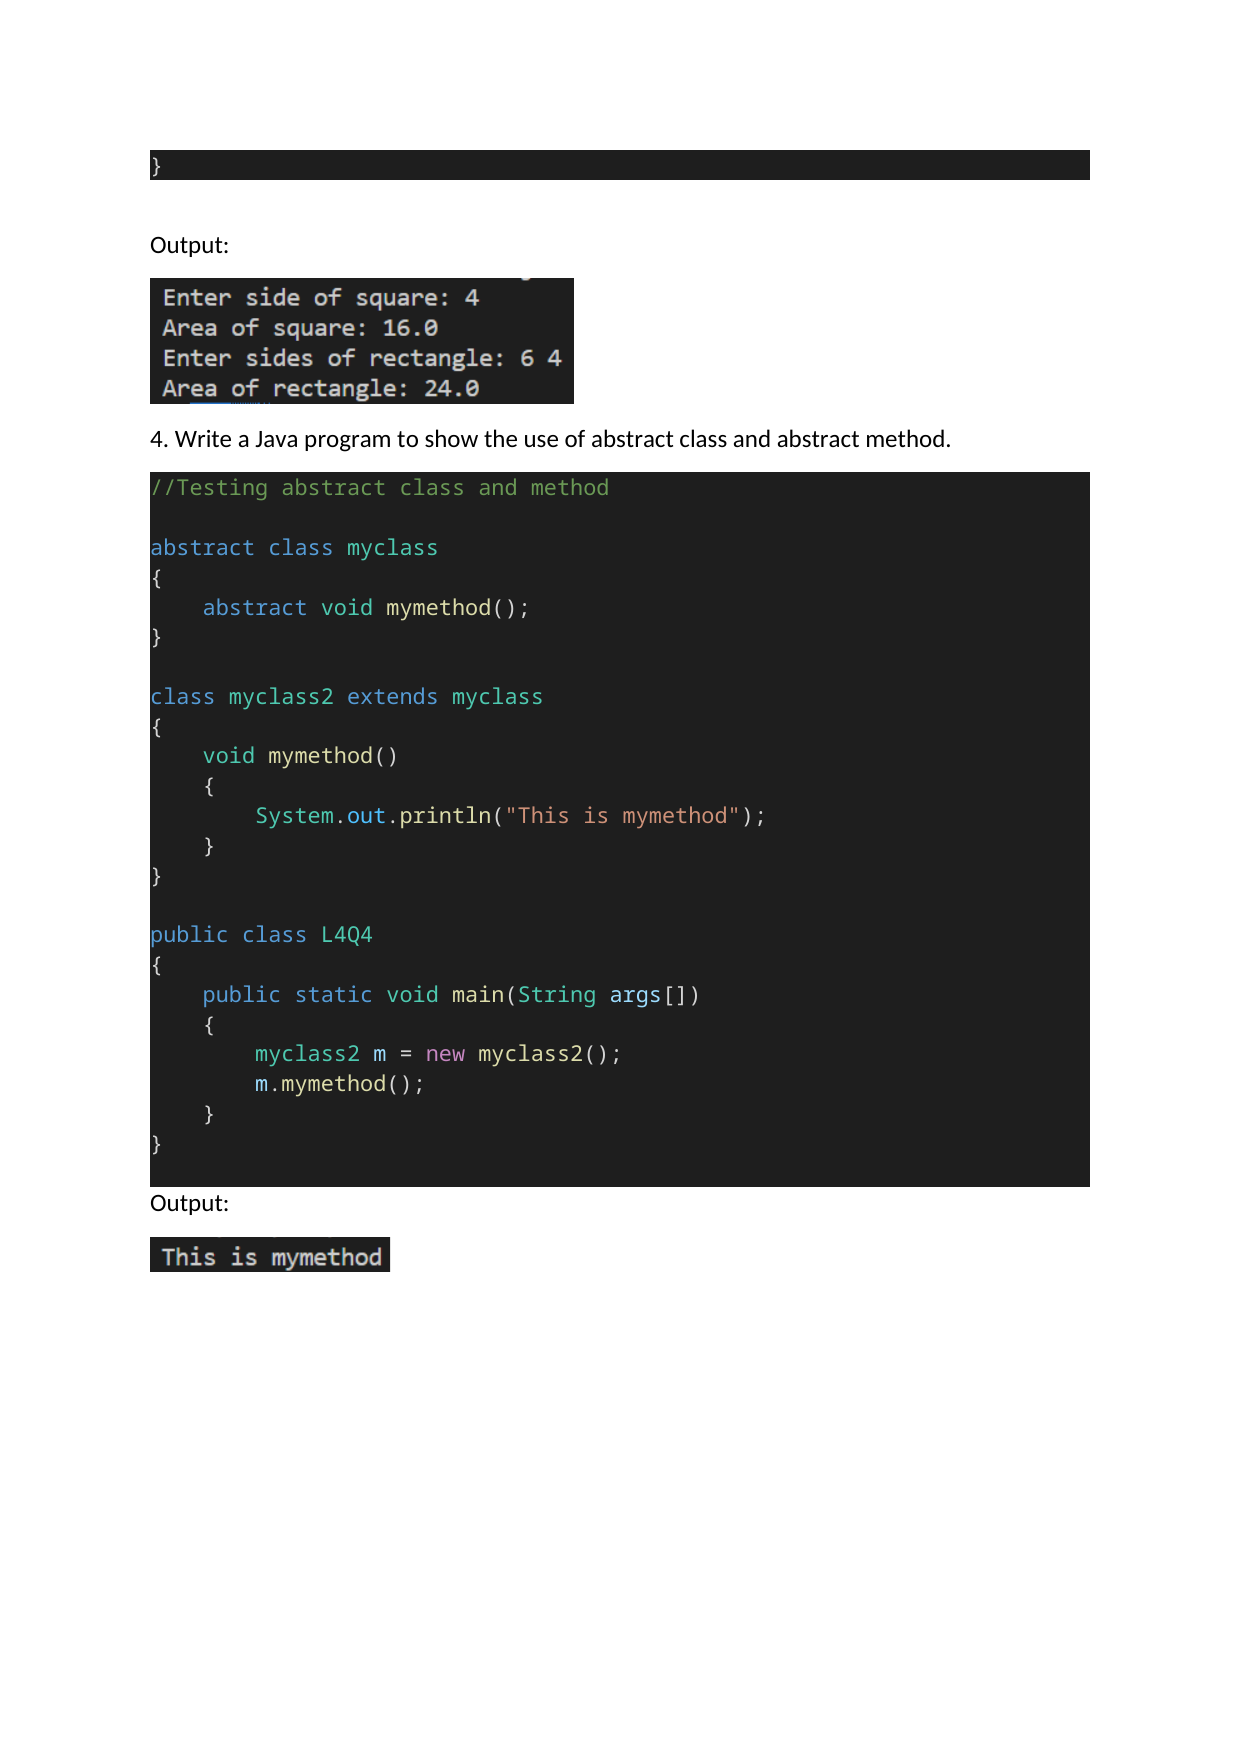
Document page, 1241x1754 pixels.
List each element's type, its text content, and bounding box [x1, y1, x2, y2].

text abstract class myclass [150, 532, 1090, 562]
text void mymethod() [150, 741, 1090, 770]
text { [150, 562, 1090, 592]
text 4. Write a Java program to show the use of abstract class and abstract method. [150, 423, 1090, 453]
text System.out.println("This is mymethod"); [150, 800, 1090, 830]
text } [150, 860, 1090, 889]
text { [150, 770, 1090, 800]
text { [150, 711, 1090, 741]
text } [150, 1098, 1090, 1128]
text Output: [150, 229, 1090, 260]
text { [150, 949, 1090, 979]
text } [150, 830, 1090, 860]
text } [150, 621, 1090, 651]
text myclass2 m = new myclass2(); [150, 1038, 1090, 1068]
text m.mymethod(); [150, 1068, 1090, 1098]
text public class L4Q4 [150, 919, 1090, 949]
picture [150, 1237, 390, 1272]
picture [150, 278, 574, 404]
text public static void main(String args[]) [150, 979, 1090, 1009]
text abstract void mymethod(); [150, 592, 1090, 621]
text { [150, 1009, 1090, 1038]
text //Testing abstract class and method [150, 472, 1090, 502]
text Output: [150, 1187, 1090, 1218]
text } [150, 1128, 1090, 1158]
text class myclass2 extends myclass [150, 681, 1090, 711]
text } [150, 150, 1090, 180]
